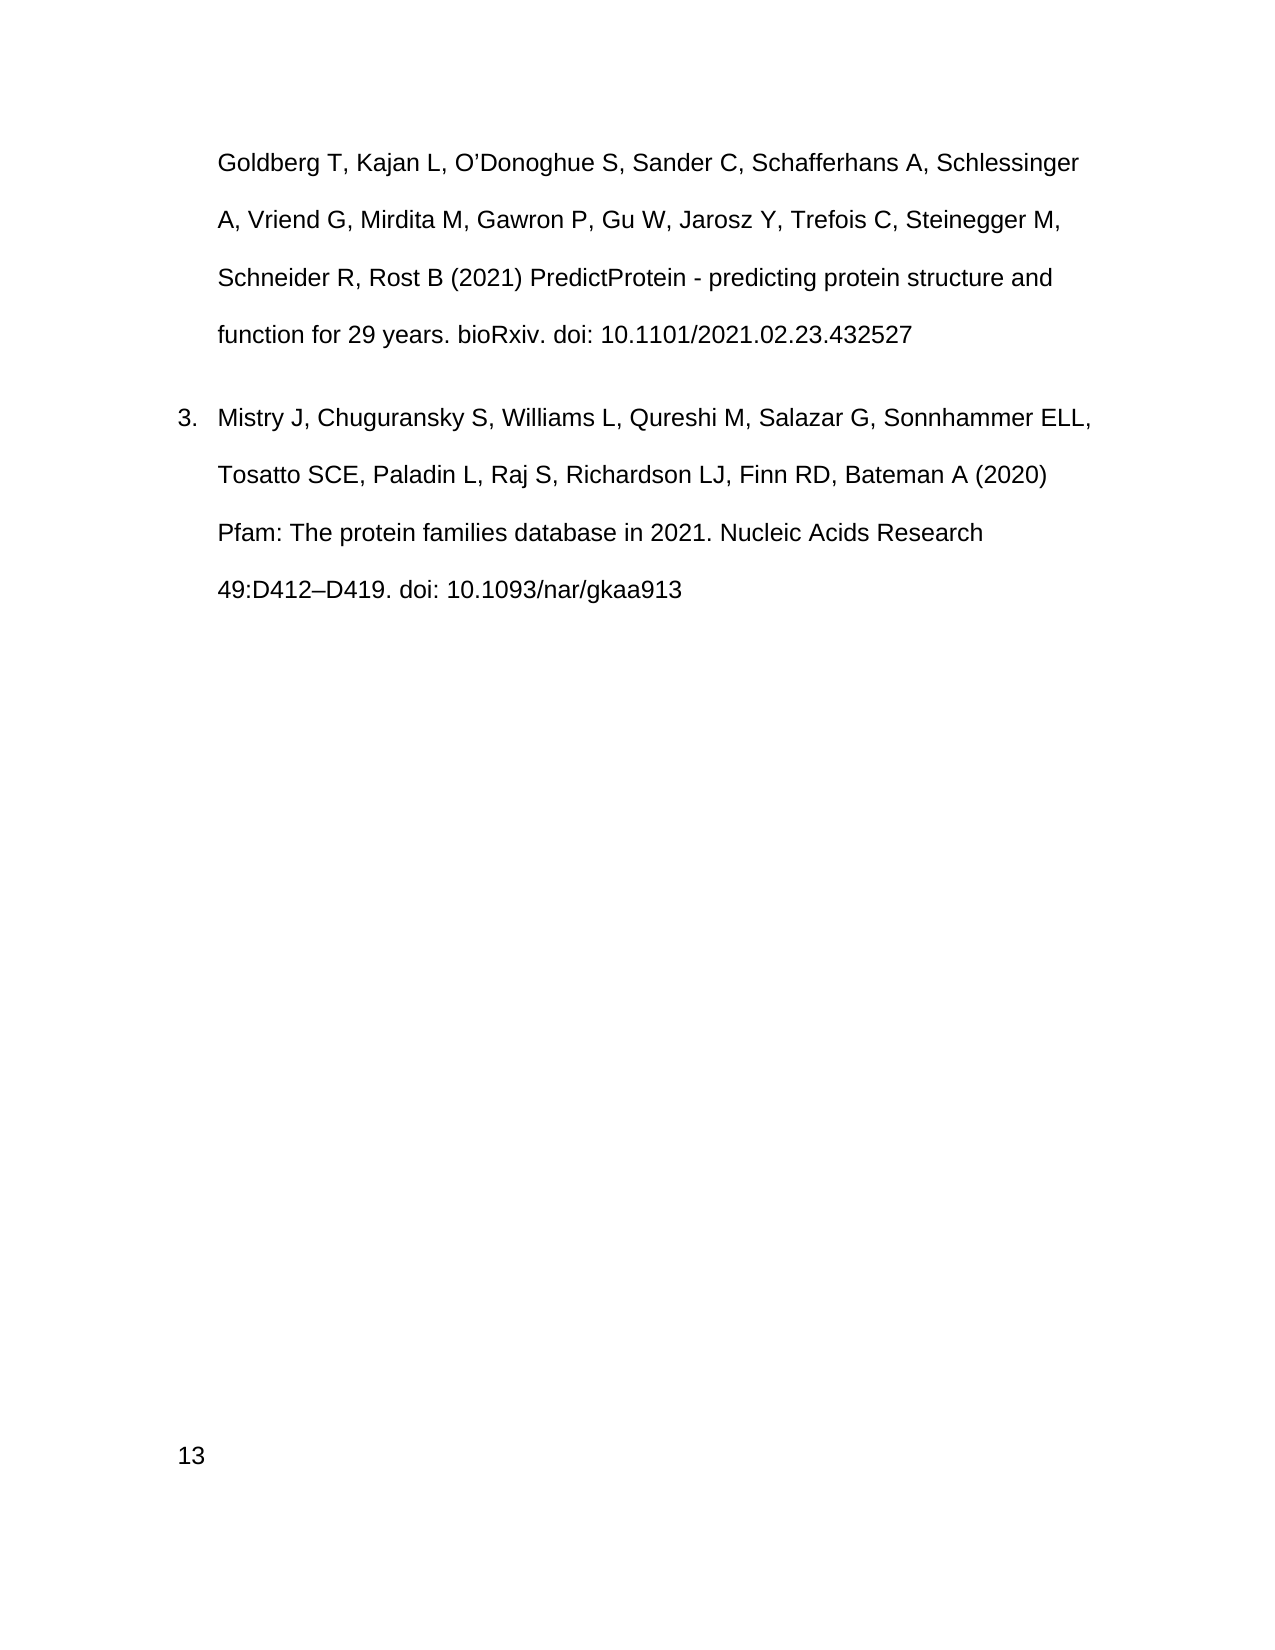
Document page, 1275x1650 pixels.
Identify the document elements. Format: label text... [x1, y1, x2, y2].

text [177, 148, 1098, 349]
text 3. Mistry J, Chuguransky S, Williams L, Qureshi M, Salazar G, Sonnhammer ELL, Tosatto SCE, Paladin L, Raj S, Richardson LJ, Finn RD, Bateman A (2020) Pfam: The protein families database in 2021. Nucleic Acids Research 49:D412–D419. doi: 10.1093/nar/gkaa913 [177, 403, 1098, 604]
